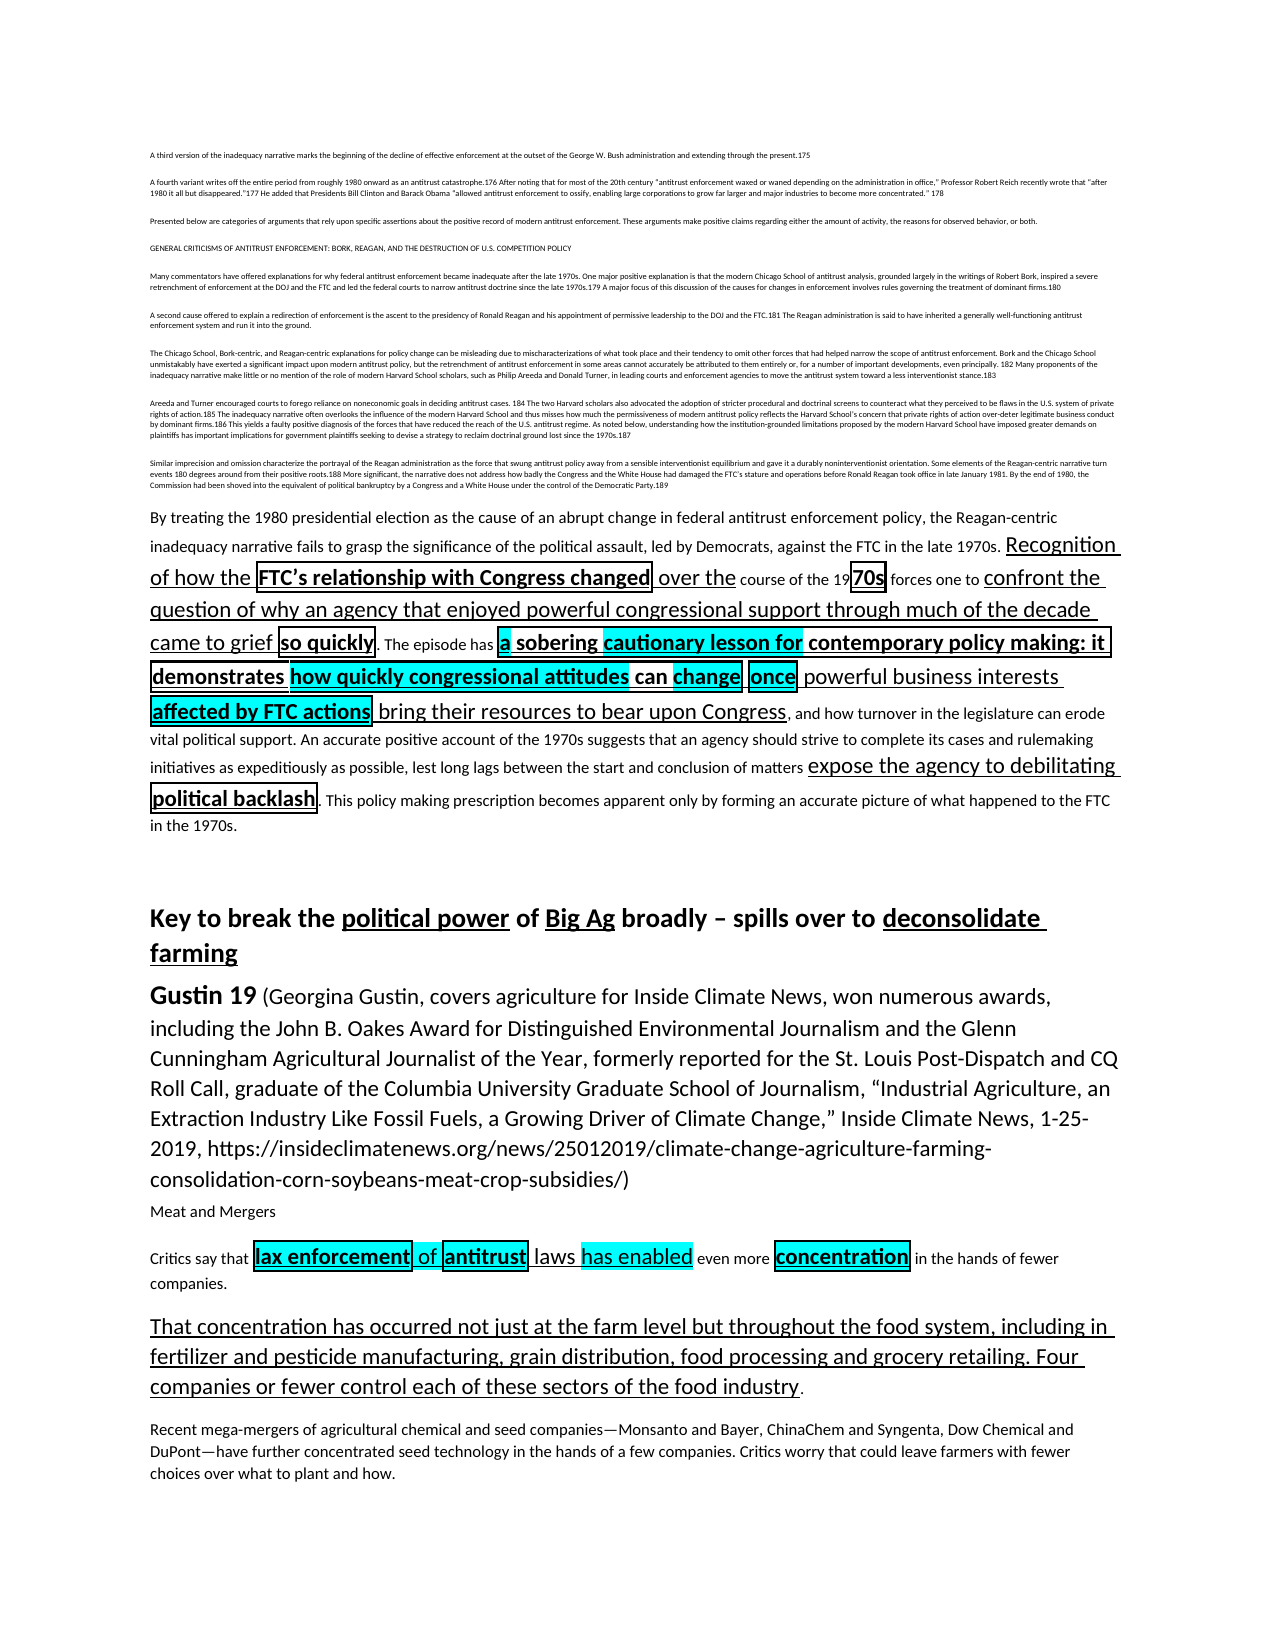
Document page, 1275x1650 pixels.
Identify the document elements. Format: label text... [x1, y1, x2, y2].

text By treating the 1980 presidential election as the cause of an abrupt change in federal antitrust enforcement policy, the Reagan-centric inadequacy narrative fails to grasp the significance of the political assault, led by Democrats, against the FTC in the late 1970s. Recognition of how the FTC’s relationship with Congress changed over the course of the 1970s forces one to confront the question of why an agency that enjoyed powerful congressional support through much of the decade came to grief so quickly. The episode has a sobering cautionary lesson for contemporary policy making: it demonstrates how quickly congressional attitudes can change once powerful business interests affected by FTC actions bring their resources to bear upon Congress, and how turnover in the legislature can erode vital political support. An accurate positive account of the 1970s suggests that an agency should strive to complete its cases and rulemaking initiatives as expeditiously as possible, lest long lags between the start and conclusion of matters expose the agency to debilitating political backlash. This policy making prescription becomes apparent only by forming an accurate picture of what happened to the FTC in the 1970s. [150, 508, 1125, 836]
text That concentration has occurred not just at the farm level but throughout the food system, including in fertilizer and pesticide manufacturing, grain distribution, food processing and grocery retailing. Four companies or fewer control each of these sectors of the food industry. [150, 1312, 1125, 1401]
text Meat and Mergers [150, 1201, 1125, 1222]
text Recent mega-mergers of agricultural chemical and seed companies—Monsanto and Bayer, ChinaChem and Syngenta, Dow Chemical and DuPont—have further concentrated seed technology in the hands of a few companies. Critics worry that could leave farmers with fewer choices over what to plant and how. [150, 1419, 1125, 1483]
text A second cause offered to explain a redirection of enforcement is the ascent to the presidency of Ronald Reagan and his appointment of permissive leadership to the DOJ and the FTC.181 The Reagan administration is said to have inherited a generally well-functioning antitrust enforcement system and run it into the ground. [150, 310, 1125, 331]
text Critics say that lax enforcement of antitrust laws has enabled even more concentration in the hands of fewer companies. [150, 1240, 1125, 1294]
subtitle Key to break the political power of Big Ag broadly – spills over to deconsolidate farming [150, 901, 1125, 970]
text Gustin 19 (Georgina Gustin, covers agriculture for Inside Climate News, won numerous awards, including the John B. Oakes Award for Distinguished Environmental Journalism and the Glenn Cunningham Agricultural Journalist of the Year, formerly reported for the St. Louis Post-Dispatch and CQ Roll Call, graduate of the Columbia University Graduate School of Journalism, “Industrial Agriculture, an Extraction Industry Like Fossil Fuels, a Growing Driver of Climate Change,” Inside Climate News, 1-25-2019, https://insideclimatenews.org/news/25012019/climate-change-agriculture-farming-consolidation-corn-soybeans-meat-crop-subsidies/) [150, 978, 1125, 1193]
